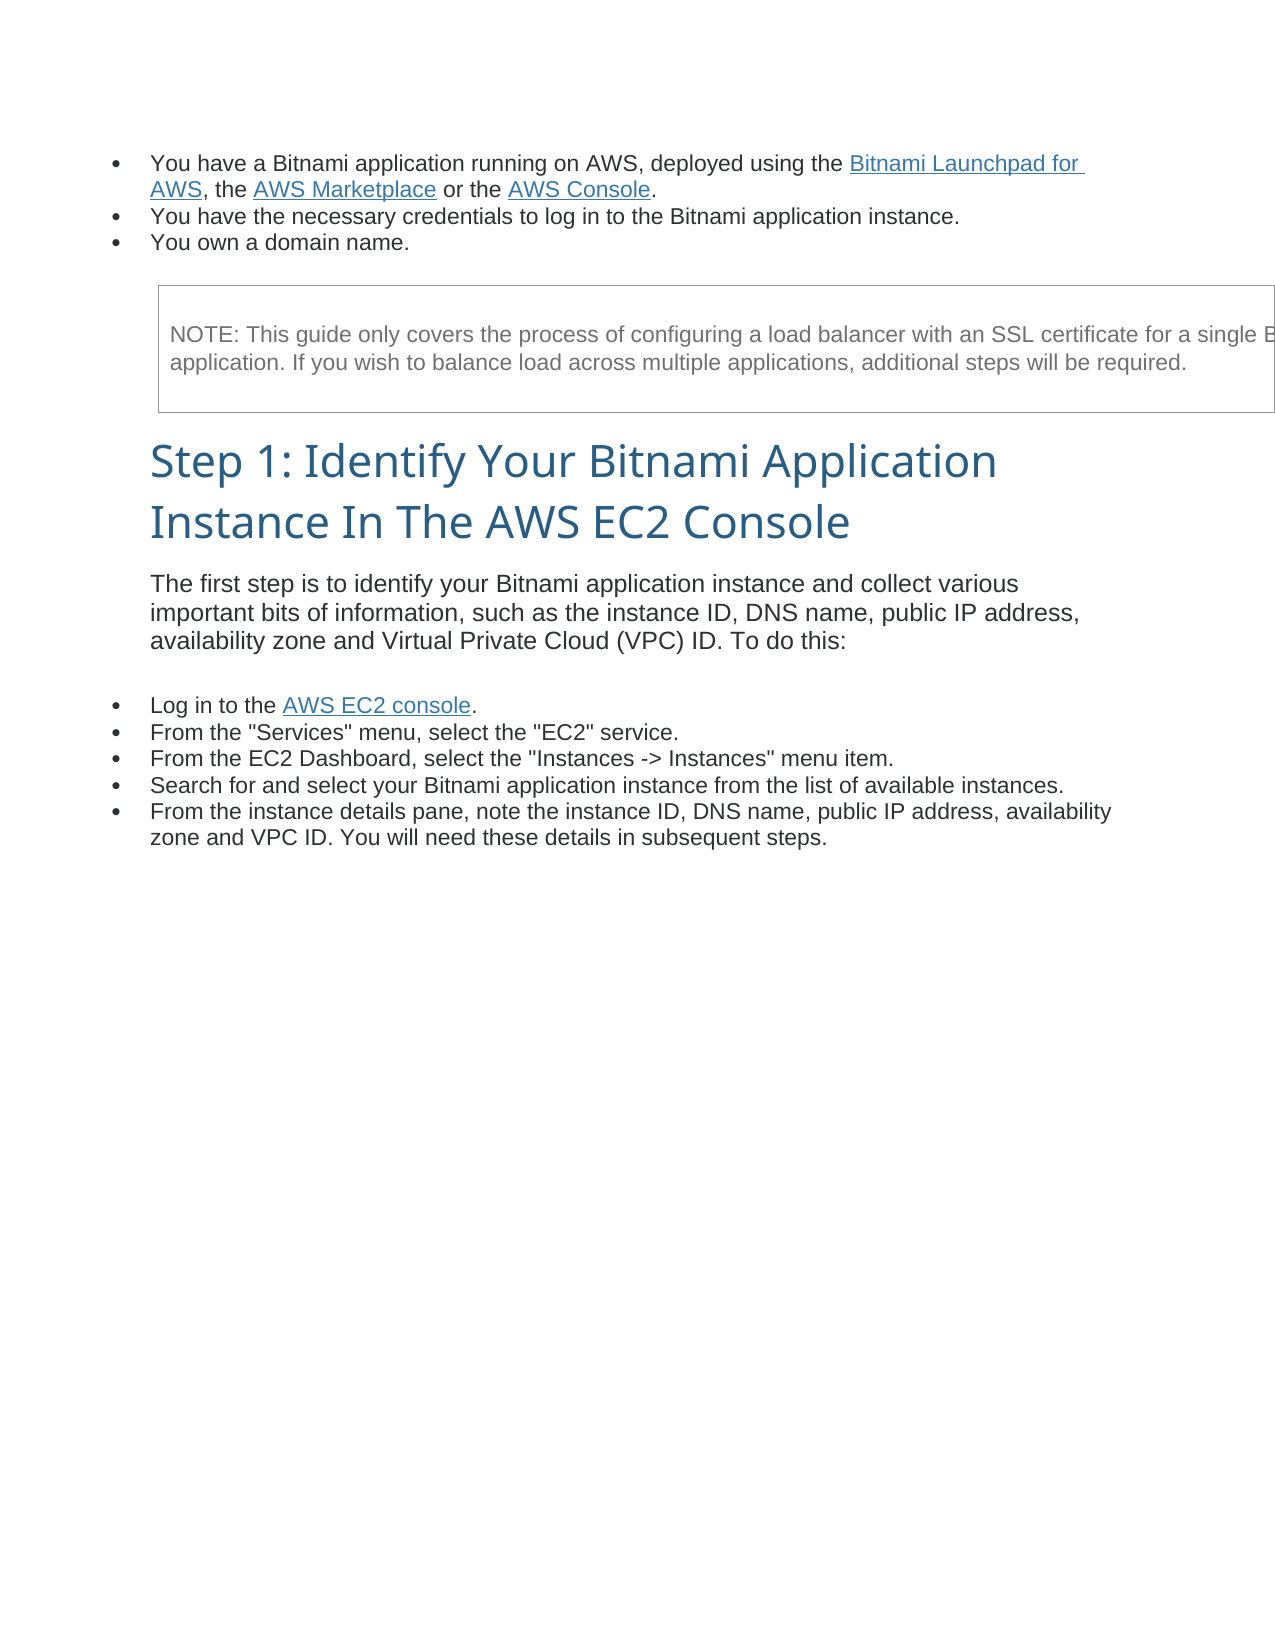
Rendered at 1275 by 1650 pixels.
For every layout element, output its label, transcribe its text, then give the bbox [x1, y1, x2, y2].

list You own a domain name. [112, 229, 1125, 255]
list Search for and select your Bitnami application instance from the list of available instances. [112, 772, 1125, 798]
list From the EC2 Dashboard, select the "Instances -> Instances" menu item. [112, 745, 1125, 772]
list You have the necessary credentials to log in to the Bitnami application instance. [112, 203, 1125, 229]
subtitle Step 1: Identify Your Bitnami Application Instance In The AWS EC2 Console [150, 430, 1125, 552]
list From the "Services" menu, select the "EC2" service. [112, 719, 1125, 745]
list You have a Bitnami application running on AWS, deployed using the Bitnami Launchpad for AWS, the AWS Marketplace or the AWS Console. [112, 150, 1125, 203]
list Log in to the AWS EC2 console. [112, 692, 1125, 719]
list From the instance details pane, note the instance ID, DNS name, public IP address, availability zone and VPC ID. You will need these details in subsequent steps. [112, 798, 1125, 851]
table_header NOTE: This guide only covers the process of configuring a load balancer with an SSL certificate for a single Bitnami application. If you wish to balance load across multiple applications, additional steps will be required. [159, 286, 1274, 412]
text The first step is to identify your Bitnami application instance and collect various important bits of information, such as the instance ID, DNS name, public IP address, availability zone and Virtual Private Cloud (VPC) ID. To do this: [150, 569, 1125, 655]
